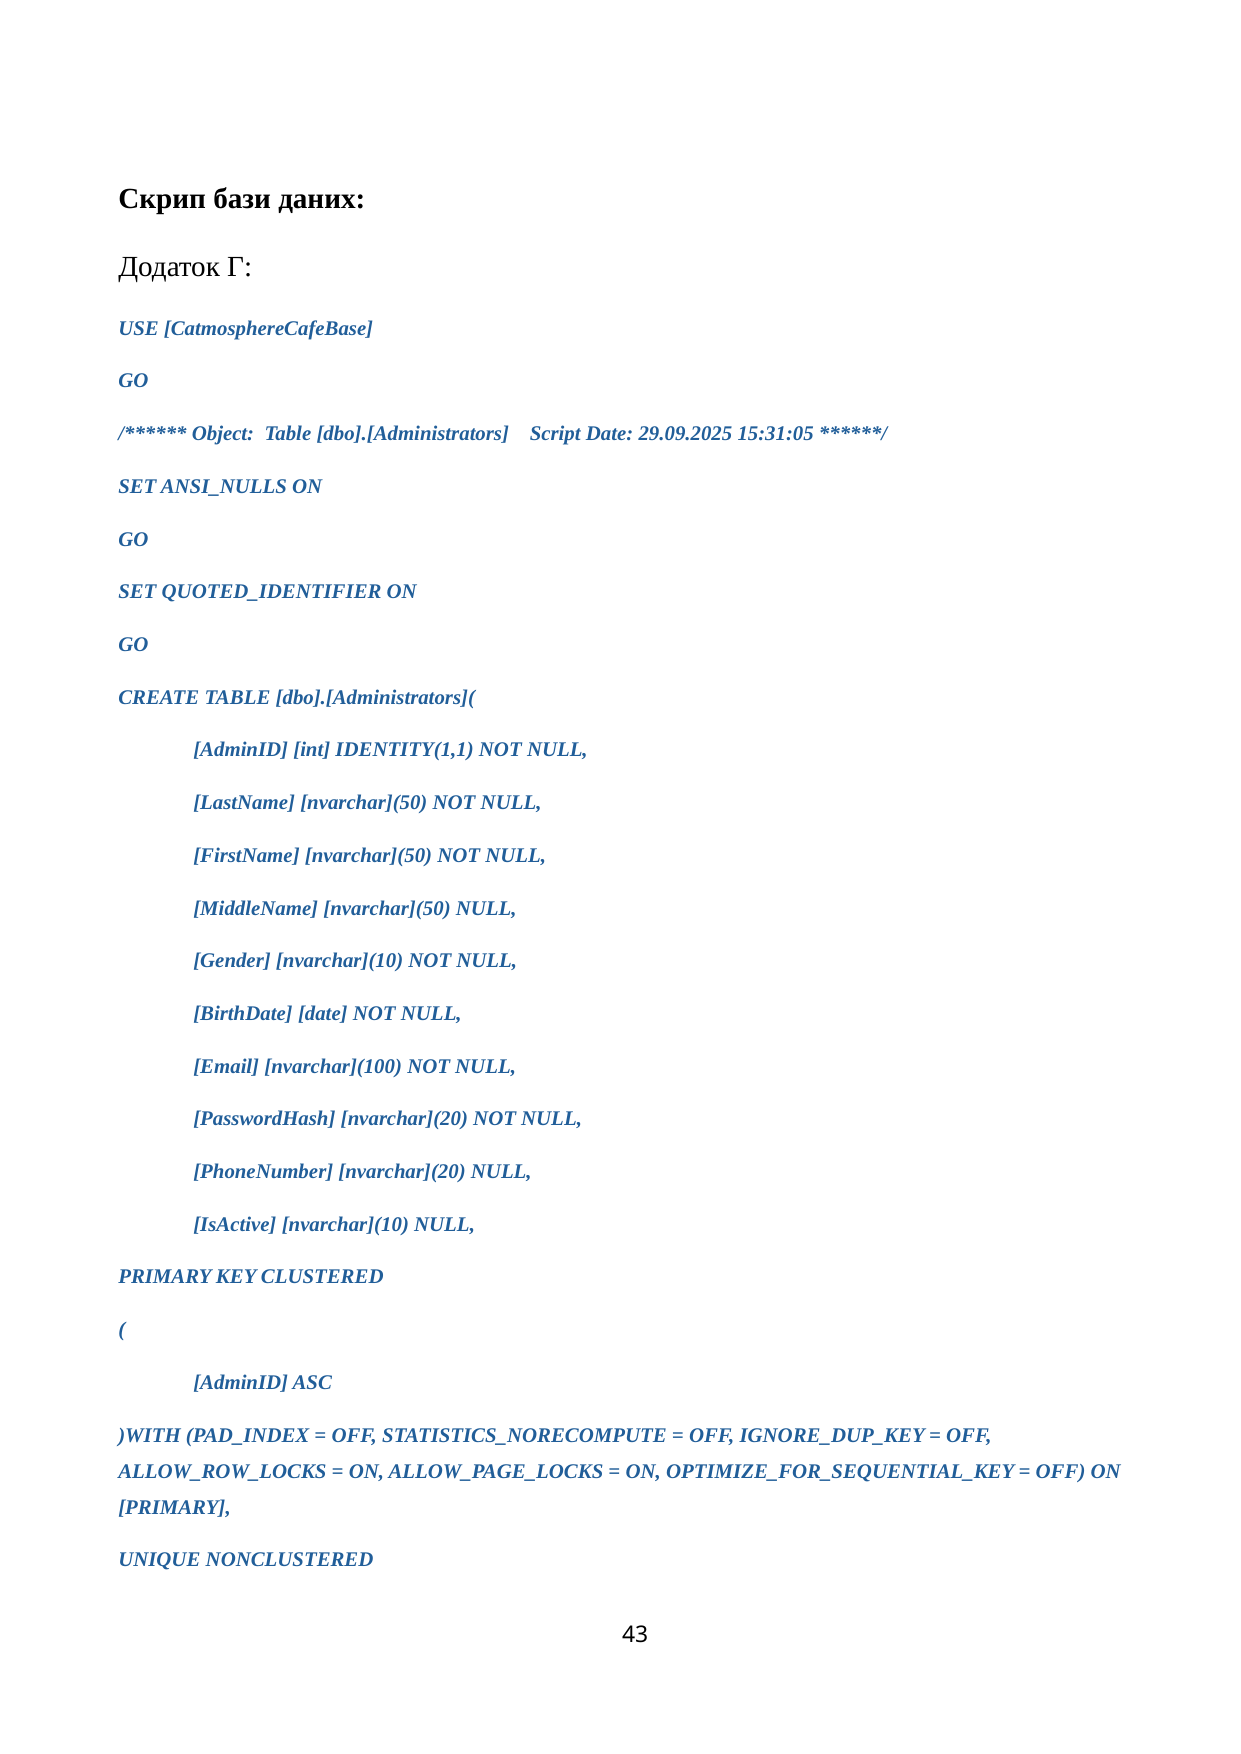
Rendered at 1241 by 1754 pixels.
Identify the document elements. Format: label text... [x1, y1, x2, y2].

text [FirstName] [nvarchar](50) NOT NULL, [118, 843, 1152, 867]
text Скрип бази даних: [118, 182, 1152, 215]
text UNIQUE NONCLUSTERED [118, 1547, 1152, 1571]
text Додаток Г: [118, 249, 1152, 282]
text [PasswordHash] [nvarchar](20) NOT NULL, [118, 1106, 1152, 1130]
text [BirthDate] [date] NOT NULL, [118, 1001, 1152, 1025]
text [Email] [nvarchar](100) NOT NULL, [118, 1053, 1152, 1078]
text CREATE TABLE [dbo].[Administrators]( [118, 684, 1152, 709]
text )WITH (PAD_INDEX = OFF, STATISTICS_NORECOMPUTE = OFF, IGNORE_DUP_KEY = OFF, ALLOW_ROW_LOCKS = ON, ALLOW_PAGE_LOCKS = ON, OPTIMIZE_FOR_SEQUENTIAL_KEY = OFF) ON [PRIMARY], [118, 1422, 1152, 1519]
text [LastName] [nvarchar](50) NOT NULL, [118, 790, 1152, 814]
text GO [118, 368, 1152, 392]
text ( [118, 1317, 1152, 1341]
text GO [118, 526, 1152, 551]
text [Gender] [nvarchar](10) NOT NULL, [118, 948, 1152, 972]
text [IsActive] [nvarchar](10) NULL, [118, 1212, 1152, 1236]
text [MiddleName] [nvarchar](50) NULL, [118, 895, 1152, 919]
text SET QUOTED_IDENTIFIER ON [118, 579, 1152, 603]
text [PhoneNumber] [nvarchar](20) NULL, [118, 1159, 1152, 1183]
text SET ANSI_NULLS ON [118, 474, 1152, 498]
text [AdminID] ASC [118, 1370, 1152, 1394]
text PRIMARY KEY CLUSTERED [118, 1264, 1152, 1288]
text [AdminID] [int] IDENTITY(1,1) NOT NULL, [118, 737, 1152, 761]
text USE [CatmosphereCafeBase] [118, 316, 1152, 340]
text /****** Object: Table [dbo].[Administrators] Script Date: 29.09.2025 15:31:05 ******/ [118, 421, 1152, 445]
text GO [118, 632, 1152, 656]
